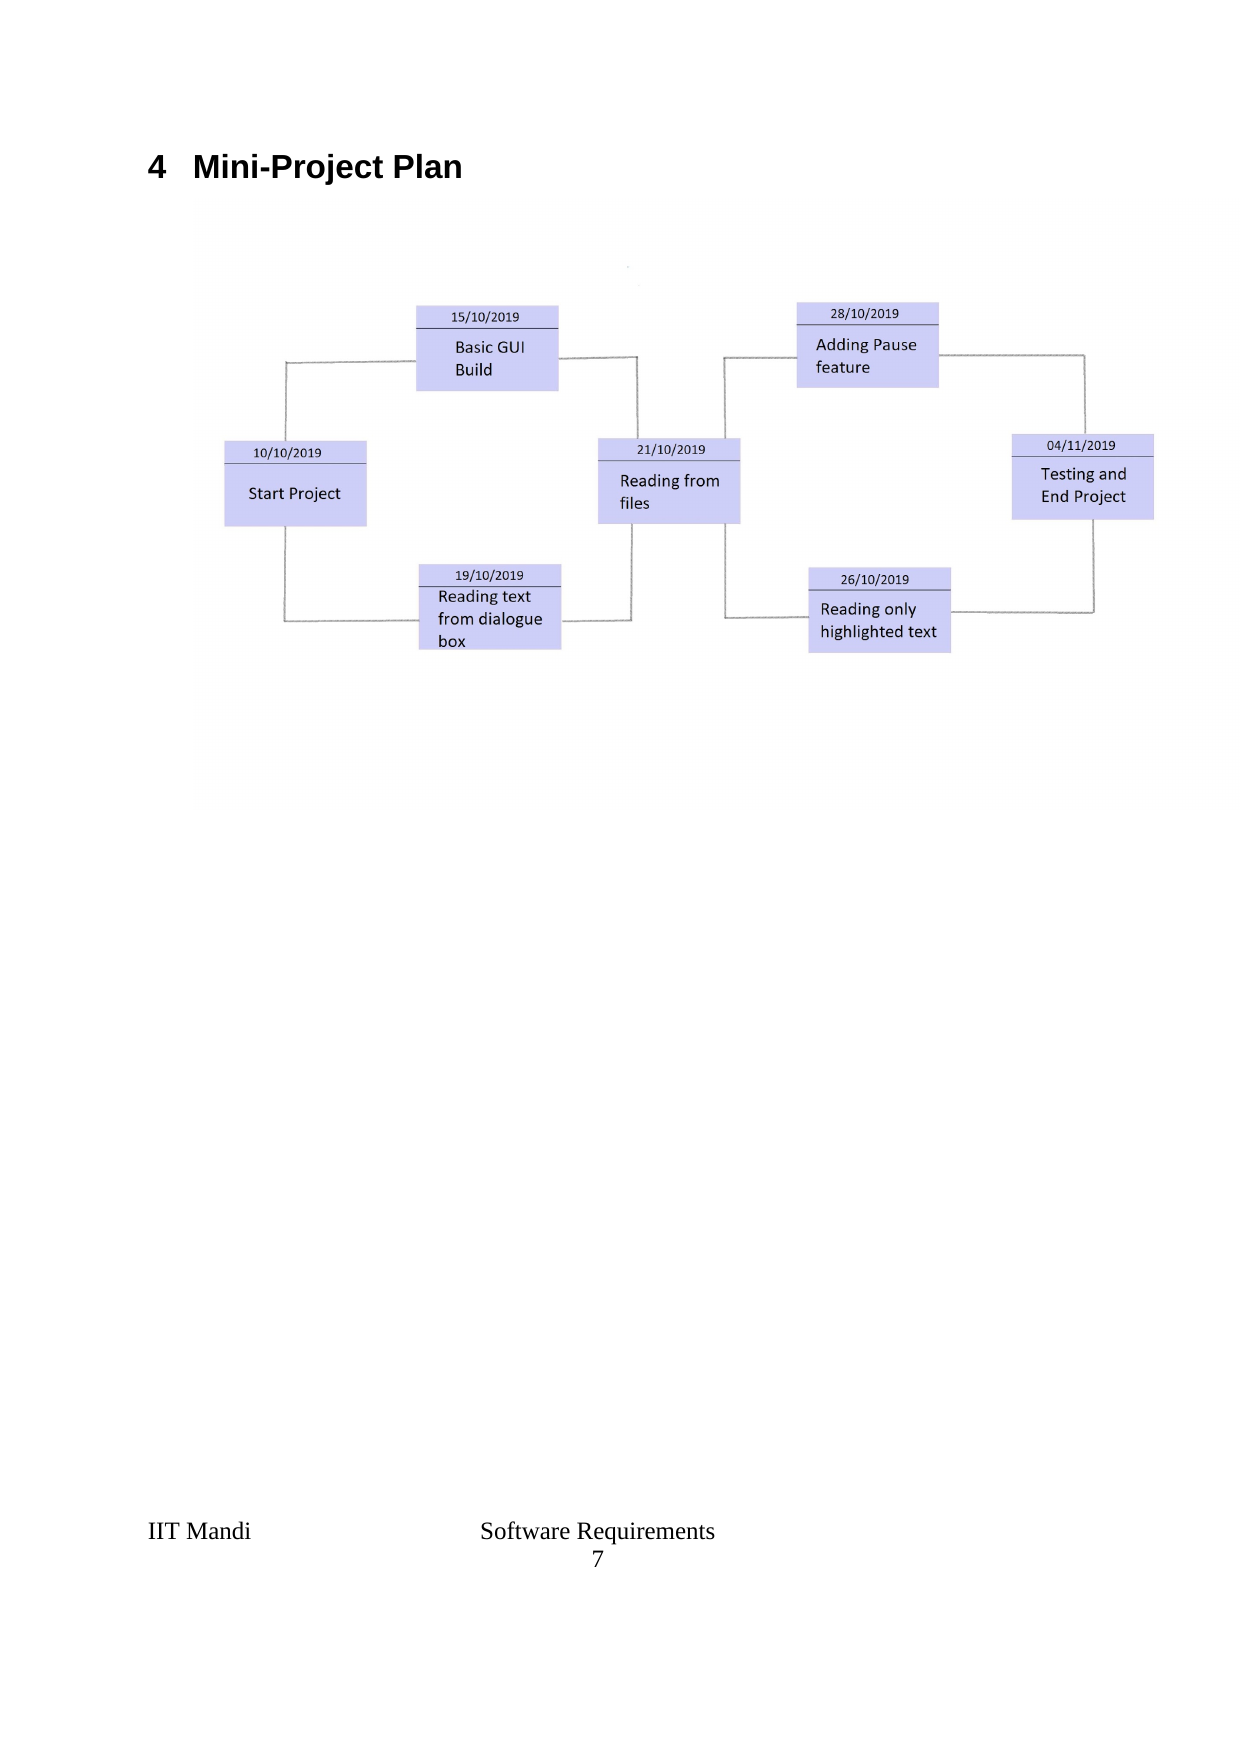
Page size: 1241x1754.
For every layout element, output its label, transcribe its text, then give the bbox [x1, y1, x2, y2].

picture [192, 198, 1241, 810]
subtitle Mini-Project Plan [148, 148, 1122, 186]
